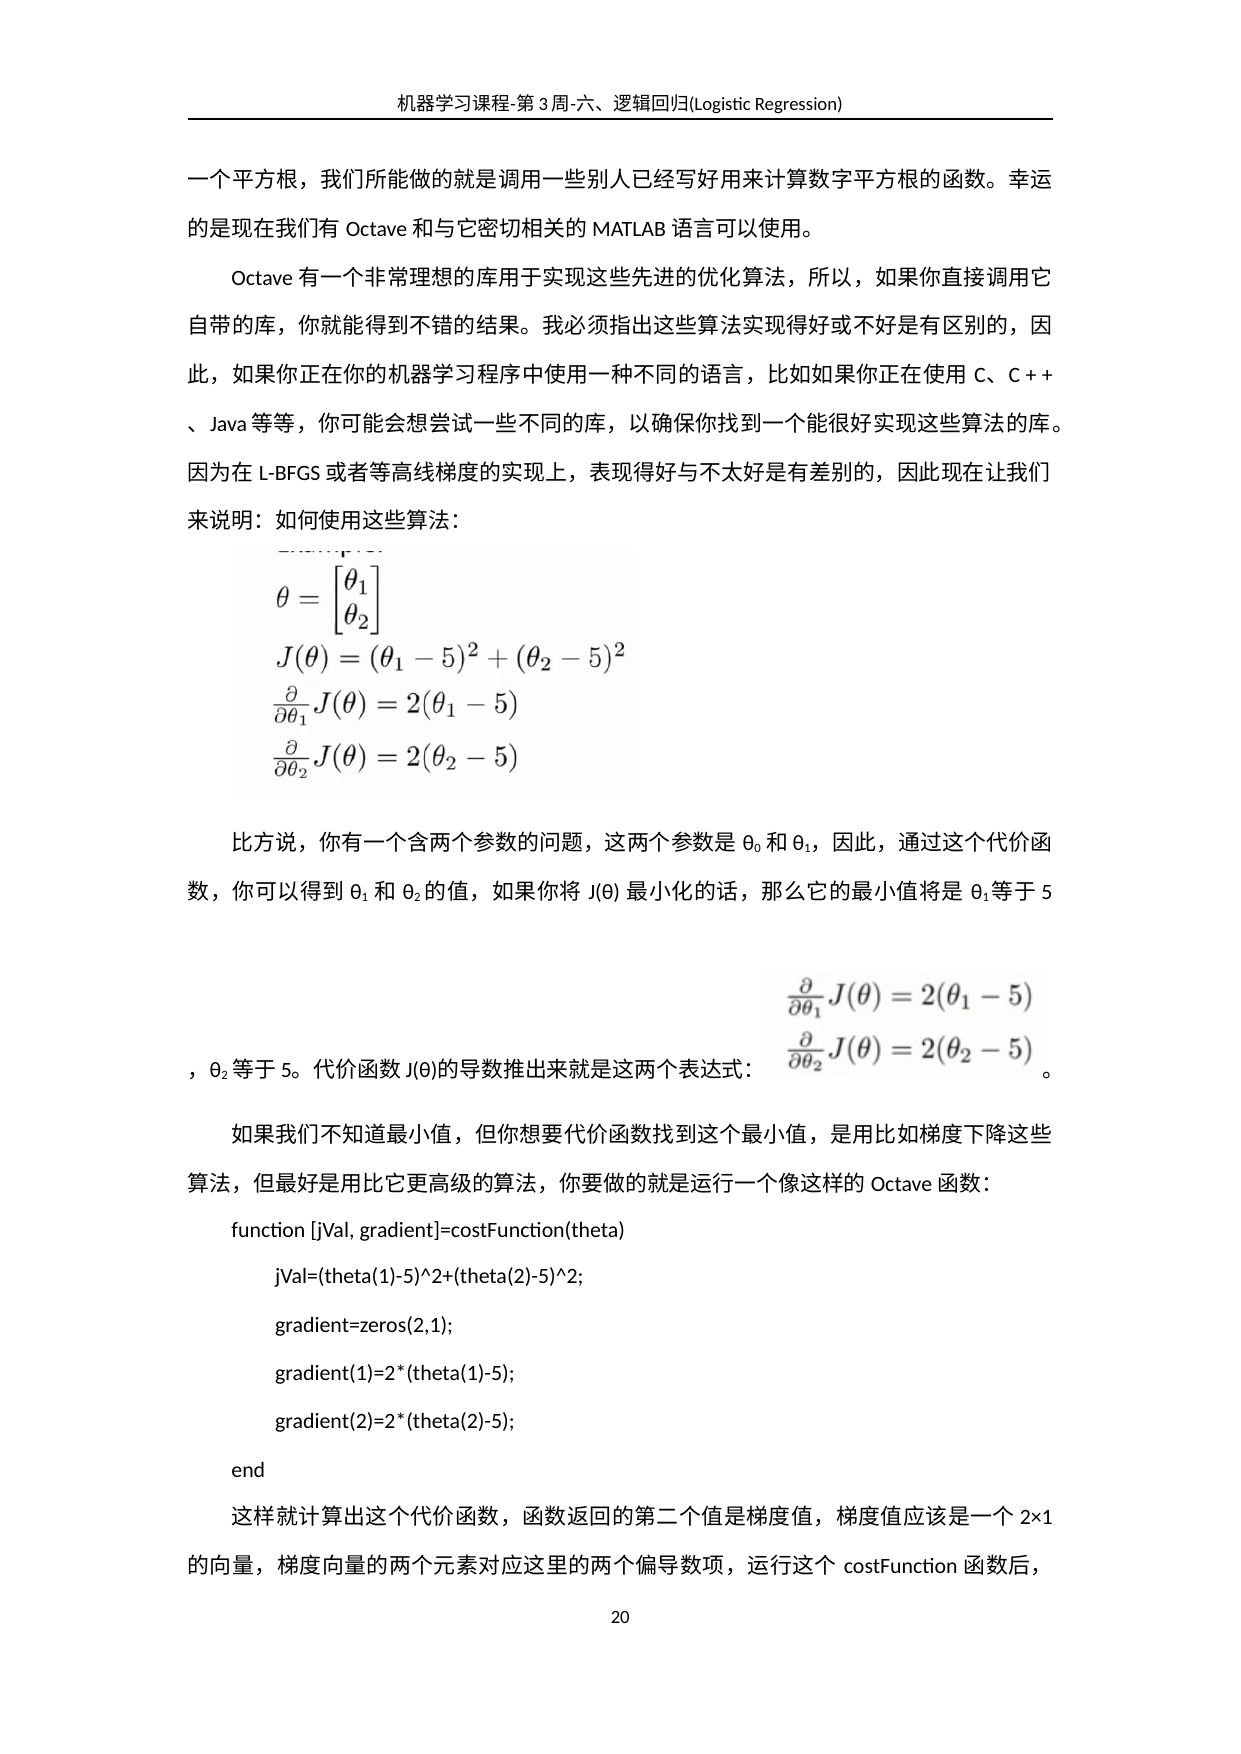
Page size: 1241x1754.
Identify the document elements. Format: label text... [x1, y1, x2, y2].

text gradient=zeros(2,1); [187, 1308, 1053, 1340]
text function [jVal, gradient]=costFunction(theta) [187, 1214, 1053, 1246]
text end [187, 1453, 1053, 1485]
picture [231, 551, 635, 798]
text gradient(2)=2*(theta(2)-5); [187, 1404, 1053, 1437]
text 比方说，你有一个含两个参数的问题，这两个参数是θ0 和θ1，因此，通过这个代价函数，你可以得到θ1 和 θ2 的值，如果你将 J(θ) 最小化的话，那么它的最小值将是 θ1等于5 ，θ2 等于5。代价函数J(θ)的导数推出来就是这两个表达式：。 [187, 824, 1053, 1101]
text 如果我们不知道最小值，但你想要代价函数找到这个最小值，是用比如梯度下降这些算法，但最好是用比它更高级的算法，你要做的就是运行一个像这样的 Octave 函数： [187, 1117, 1053, 1198]
text Octave 有一个非常理想的库用于实现这些先进的优化算法，所以，如果你直接调用它自带的库，你就能得到不错的结果。我必须指出这些算法实现得好或不好是有区别的，因此，如果你正在你的机器学习程序中使用一种不同的语言，比如如果你正在使用C、C + + 、Java等等，你可能会想尝试一些不同的库，以确保你找到一个能很好实现这些算法的库。因为在 L-BFGS 或者等高线梯度的实现上，表现得好与不太好是有差别的，因此现在让我们来说明：如何使用这些算法： [187, 259, 1053, 535]
text jVal=(theta(1)-5)^2+(theta(2)-5)^2; [187, 1259, 1053, 1292]
picture [765, 970, 1042, 1077]
text gradient(1)=2*(theta(1)-5); [187, 1356, 1053, 1389]
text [187, 162, 1053, 243]
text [187, 1499, 1053, 1580]
